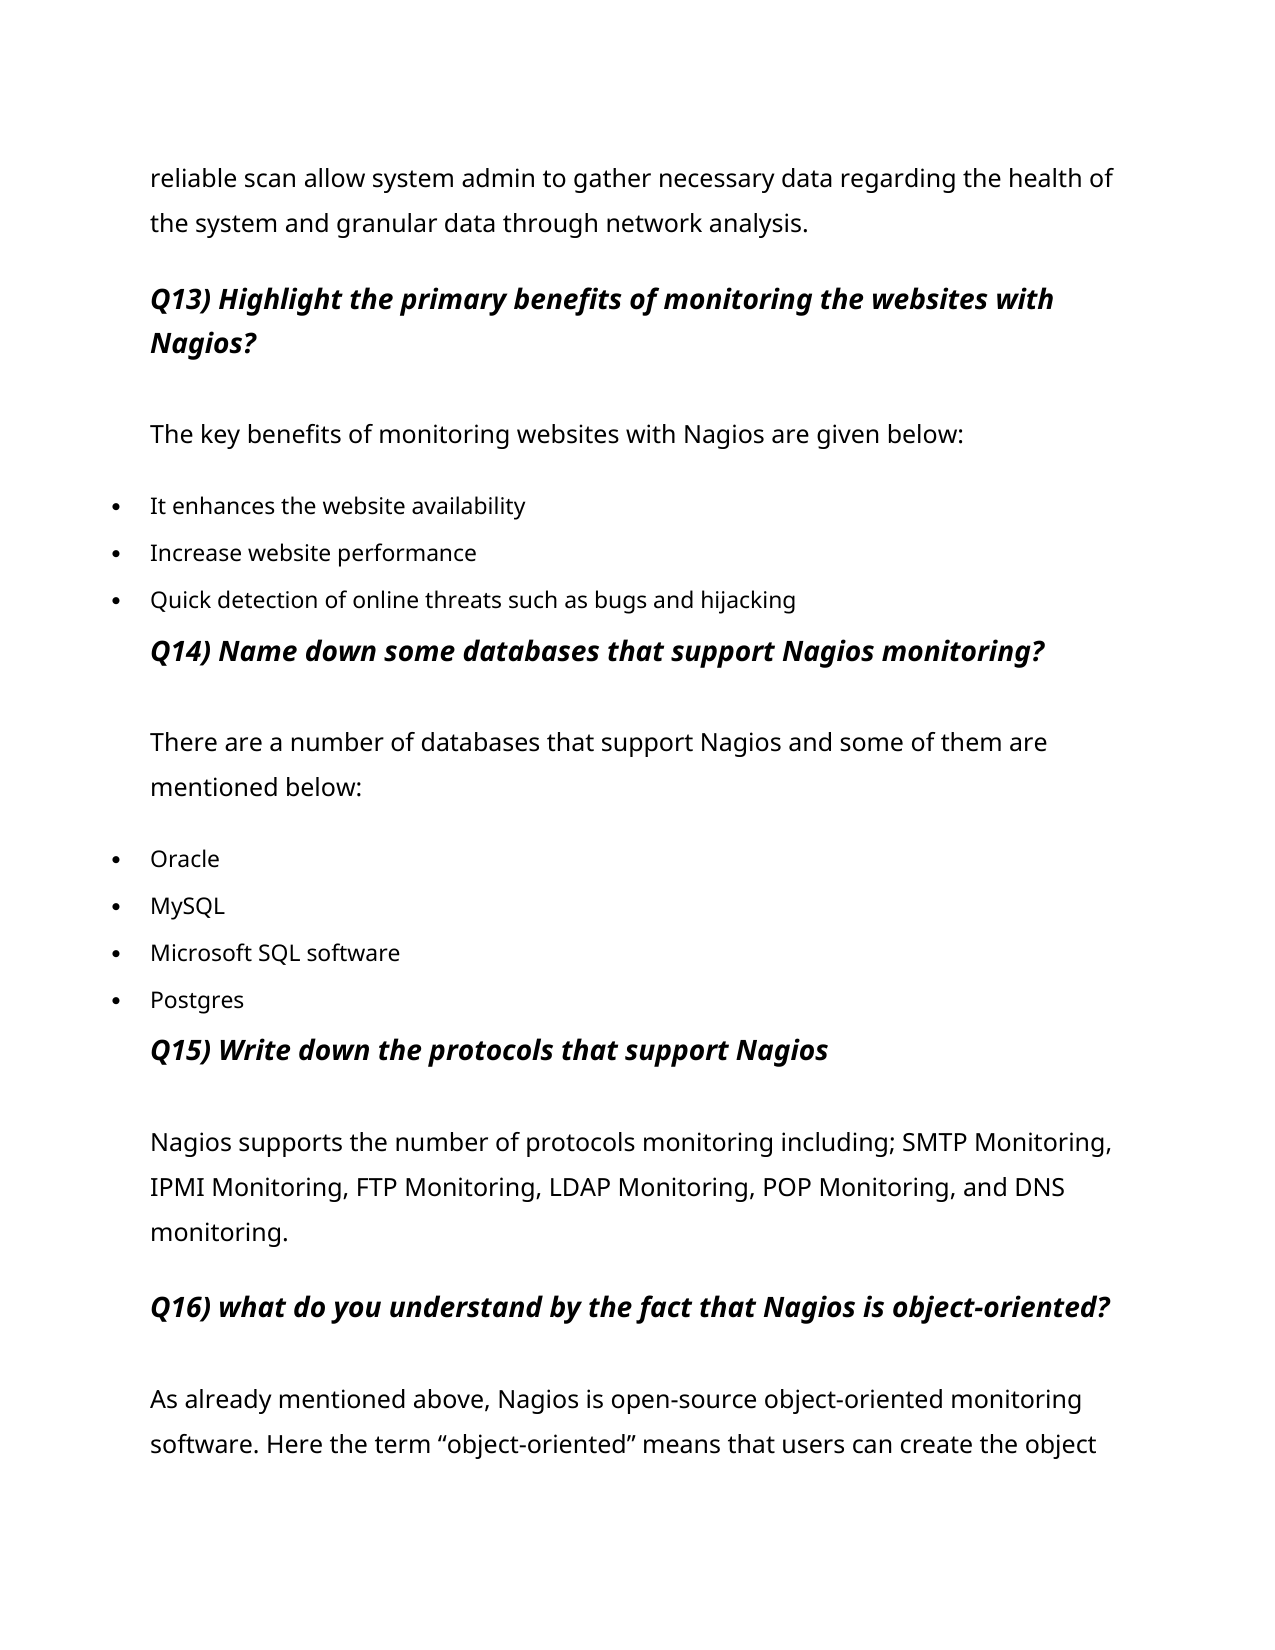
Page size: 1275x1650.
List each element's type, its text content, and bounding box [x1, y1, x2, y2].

text The key benefits of monitoring websites with Nagios are given below: [150, 406, 1125, 451]
list It enhances the website availability [112, 490, 1125, 522]
list Microsoft SQL software [112, 937, 1125, 968]
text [150, 1371, 1125, 1461]
subtitle Q13) Highlight the primary benefits of monitoring the websites with Nagios? [150, 279, 1125, 361]
list Increase website performance [112, 537, 1125, 568]
subtitle Q15) Write down the protocols that support Nagios [150, 1031, 1125, 1069]
list Oracle [112, 843, 1125, 874]
subtitle Q14) Name down some databases that support Nagios monitoring? [150, 631, 1125, 669]
text There are a number of databases that support Nagios and some of them are mentioned below: [150, 714, 1125, 804]
subtitle Q16) what do you understand by the fact that Nagios is object-oriented? [150, 1288, 1125, 1326]
list Quick detection of online threats such as bugs and hijacking [112, 584, 1125, 615]
list MySQL [112, 890, 1125, 921]
list Postgres [112, 984, 1125, 1015]
text Nagios supports the number of protocols monitoring including; SMTP Monitoring, IPMI Monitoring, FTP Monitoring, LDAP Monitoring, POP Monitoring, and DNS monitoring. [150, 1114, 1125, 1249]
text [150, 150, 1125, 240]
